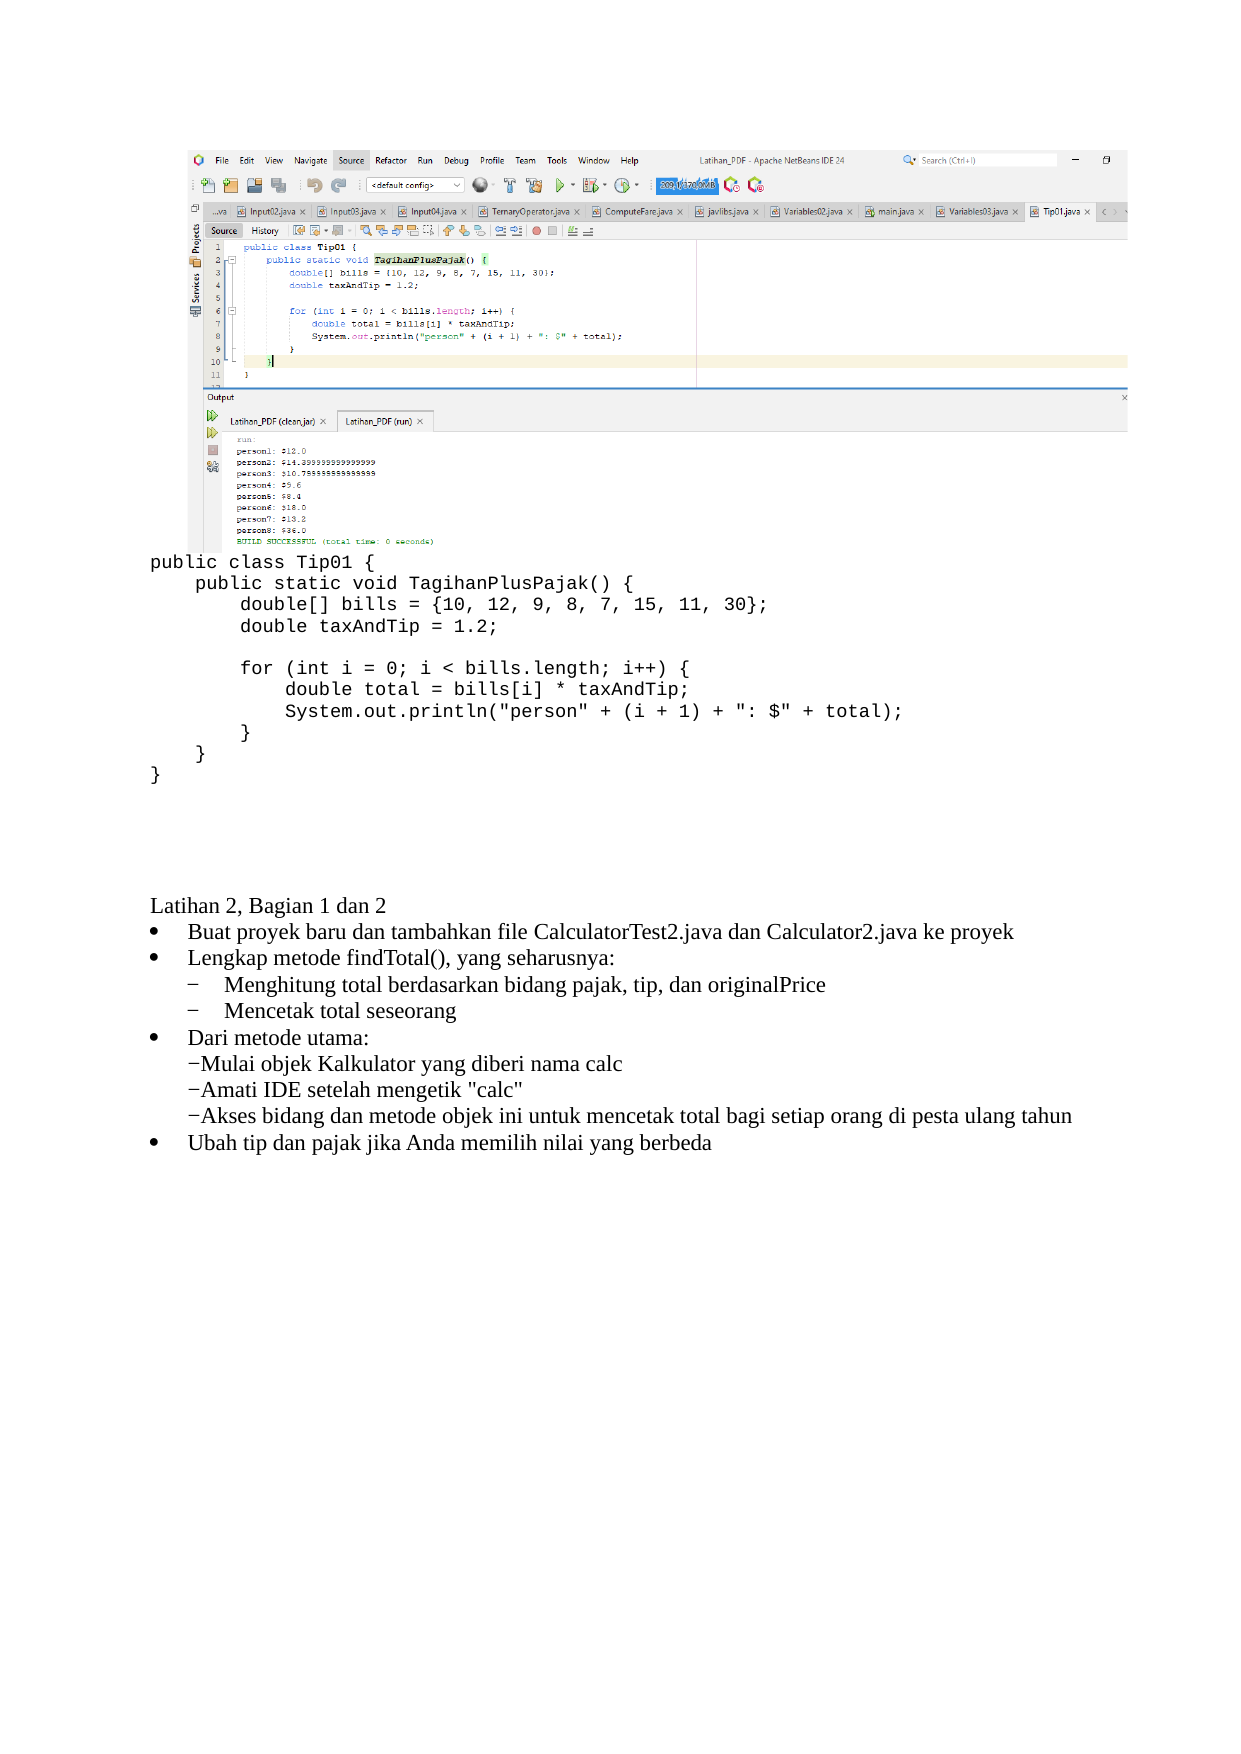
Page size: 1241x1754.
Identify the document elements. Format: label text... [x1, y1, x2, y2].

list double[] bills = {10, 12, 9, 8, 7, 15, 11, 30}; [150, 595, 1090, 616]
list } [150, 765, 1090, 786]
list System.out.println("person" + (i + 1) + ": $" + total); [150, 701, 1090, 723]
list Latihan 2, Bagian 1 dan 2 [150, 892, 1090, 918]
list −Akses bidang dan metode objek ini untuk mencetak total bagi setiap orang di pesta ulang tahun [187, 1103, 1090, 1129]
list Buat proyek baru dan tambahkan file CalculatorTest2.java dan Calculator2.java ke proyek [150, 918, 1090, 944]
list Lengkap metode findTotal(), yang seharusnya: [150, 944, 1090, 971]
list public class Tip01 { [150, 553, 1090, 574]
list for (int i = 0; i < bills.length; i++) { [150, 659, 1090, 680]
list Mencetak total seseorang [186, 997, 1090, 1023]
list } [150, 744, 1090, 765]
list double taxAndTip = 1.2; [150, 616, 1090, 638]
list } [150, 723, 1090, 744]
list public static void TagihanPlusPajak() { [150, 574, 1090, 595]
list −Mulai objek Kalkulator yang diberi nama calc [187, 1050, 1090, 1076]
list Dari metode utama: [150, 1023, 1090, 1050]
list double total = bills[i] * taxAndTip; [150, 680, 1090, 701]
picture [187, 150, 1128, 553]
list −Amati IDE setelah mengetik "calc" [187, 1076, 1090, 1103]
list Menghitung total berdasarkan bidang pajak, tip, dan originalPrice [186, 971, 1090, 997]
list Ubah tip dan pajak jika Anda memilih nilai yang berbeda [150, 1129, 1090, 1155]
